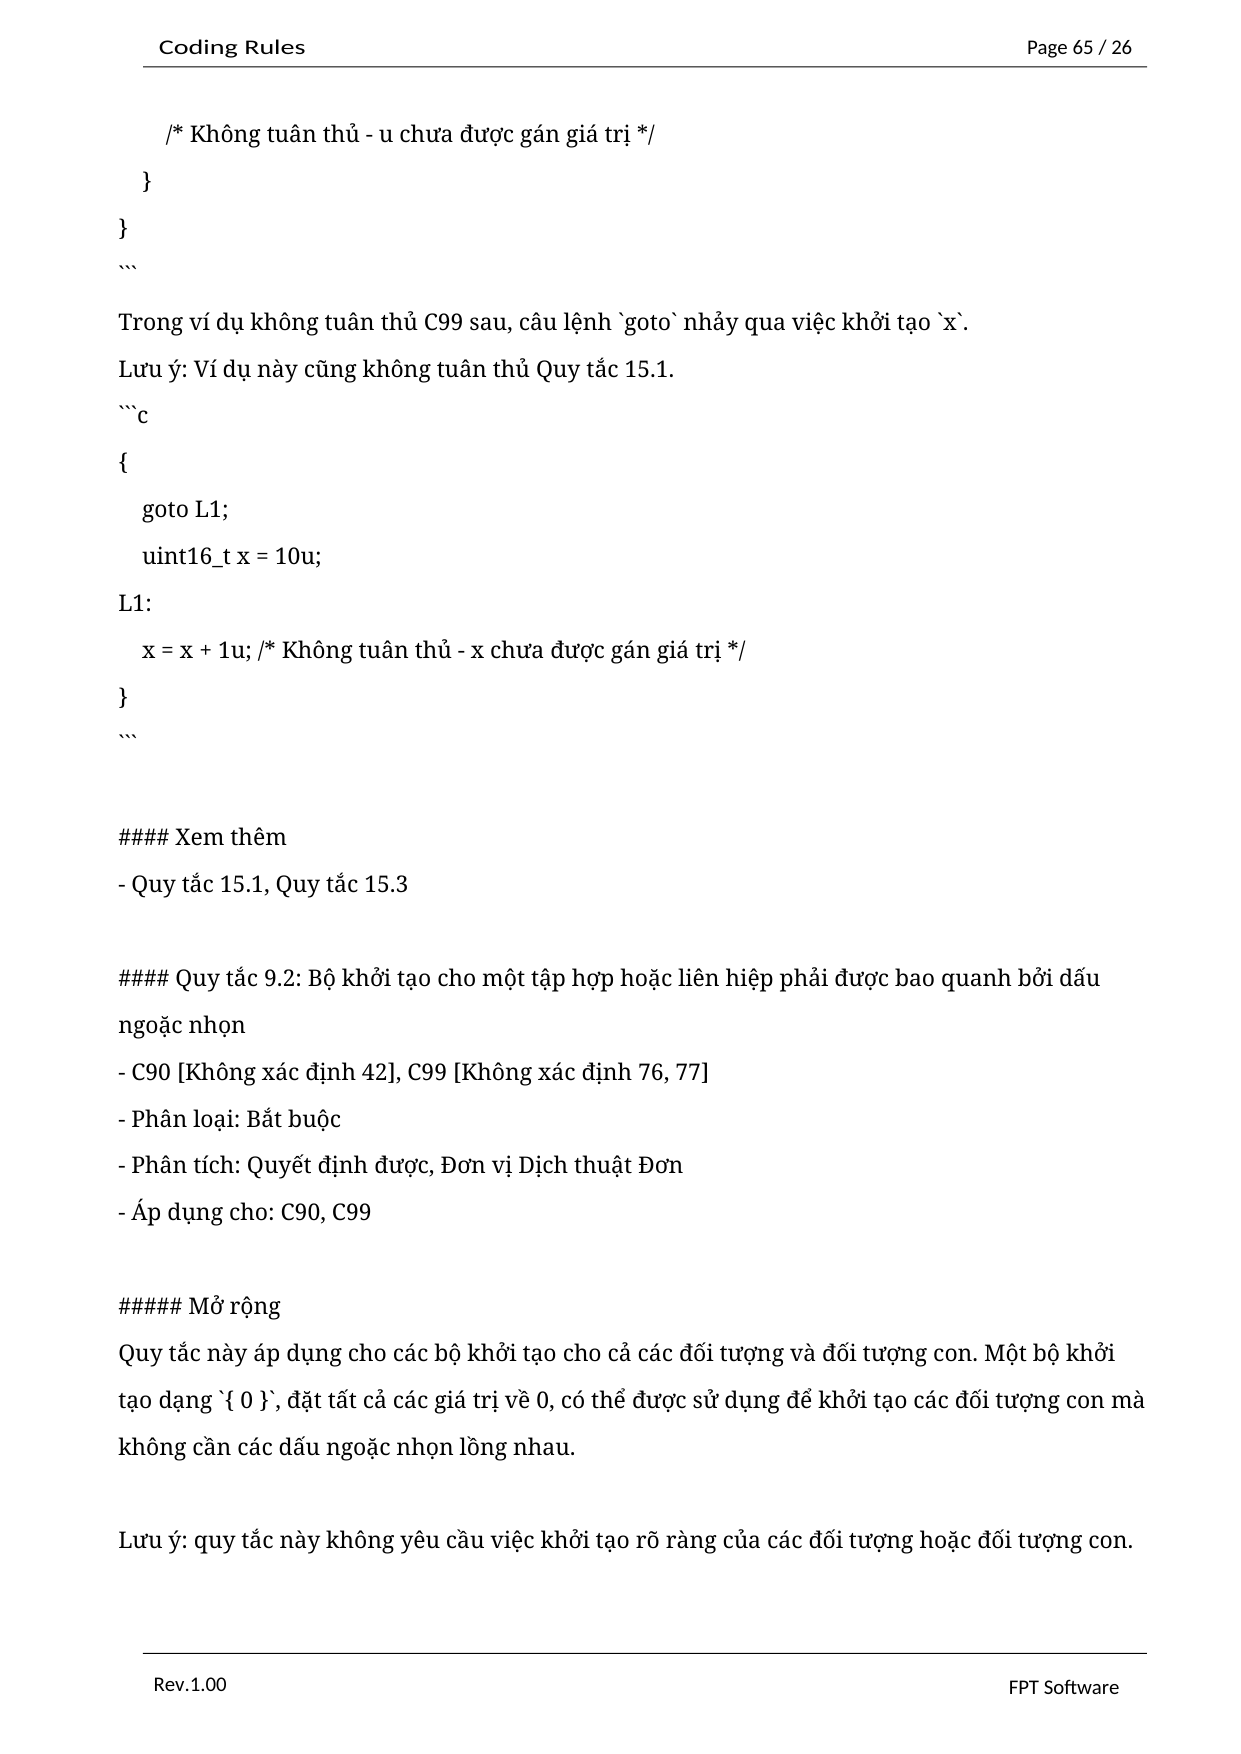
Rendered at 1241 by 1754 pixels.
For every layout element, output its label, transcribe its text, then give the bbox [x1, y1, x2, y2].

text #### Quy tắc 9.2: Bộ khởi tạo cho một tập hợp hoặc liên hiệp phải được bao quanh bởi dấu ngoặc nhọn [118, 962, 1152, 1040]
text /* Không tuân thủ - u chưa được gán giá trị */ [118, 118, 1152, 149]
text ``` [118, 727, 1152, 759]
text ```c [118, 399, 1152, 431]
text L1: [118, 587, 1152, 618]
text } [118, 212, 1152, 243]
text #### Xem thêm [118, 821, 1152, 852]
text Quy tắc này áp dụng cho các bộ khởi tạo cho cả các đối tượng và đối tượng con. Một bộ khởi tạo dạng `{ 0 }`, đặt tất cả các giá trị về 0, có thể được sử dụng để khởi tạo các đối tượng con mà không cần các dấu ngoặc nhọn lồng nhau. [118, 1337, 1152, 1462]
text Lưu ý: Ví dụ này cũng không tuân thủ Quy tắc 15.1. [118, 352, 1152, 384]
text { [118, 446, 1152, 477]
text Lưu ý: quy tắc này không yêu cầu việc khởi tạo rõ ràng của các đối tượng hoặc đối tượng con. [118, 1524, 1152, 1556]
text } [118, 165, 1152, 196]
text uint16_t x = 10u; [118, 540, 1152, 571]
text - Phân tích: Quyết định được, Đơn vị Dịch thuật Đơn [118, 1149, 1152, 1181]
text - Quy tắc 15.1, Quy tắc 15.3 [118, 868, 1152, 899]
text - Phân loại: Bắt buộc [118, 1102, 1152, 1134]
text } [118, 681, 1152, 712]
text - Áp dụng cho: C90, C99 [118, 1196, 1152, 1227]
text Trong ví dụ không tuân thủ C99 sau, câu lệnh `goto` nhảy qua việc khởi tạo `x`. [118, 306, 1152, 337]
text x = x + 1u; /* Không tuân thủ - x chưa được gán giá trị */ [118, 634, 1152, 665]
text goto L1; [118, 493, 1152, 524]
text ##### Mở rộng [118, 1290, 1152, 1321]
text ``` [118, 259, 1152, 290]
text - C90 [Không xác định 42], C99 [Không xác định 76, 77] [118, 1056, 1152, 1087]
